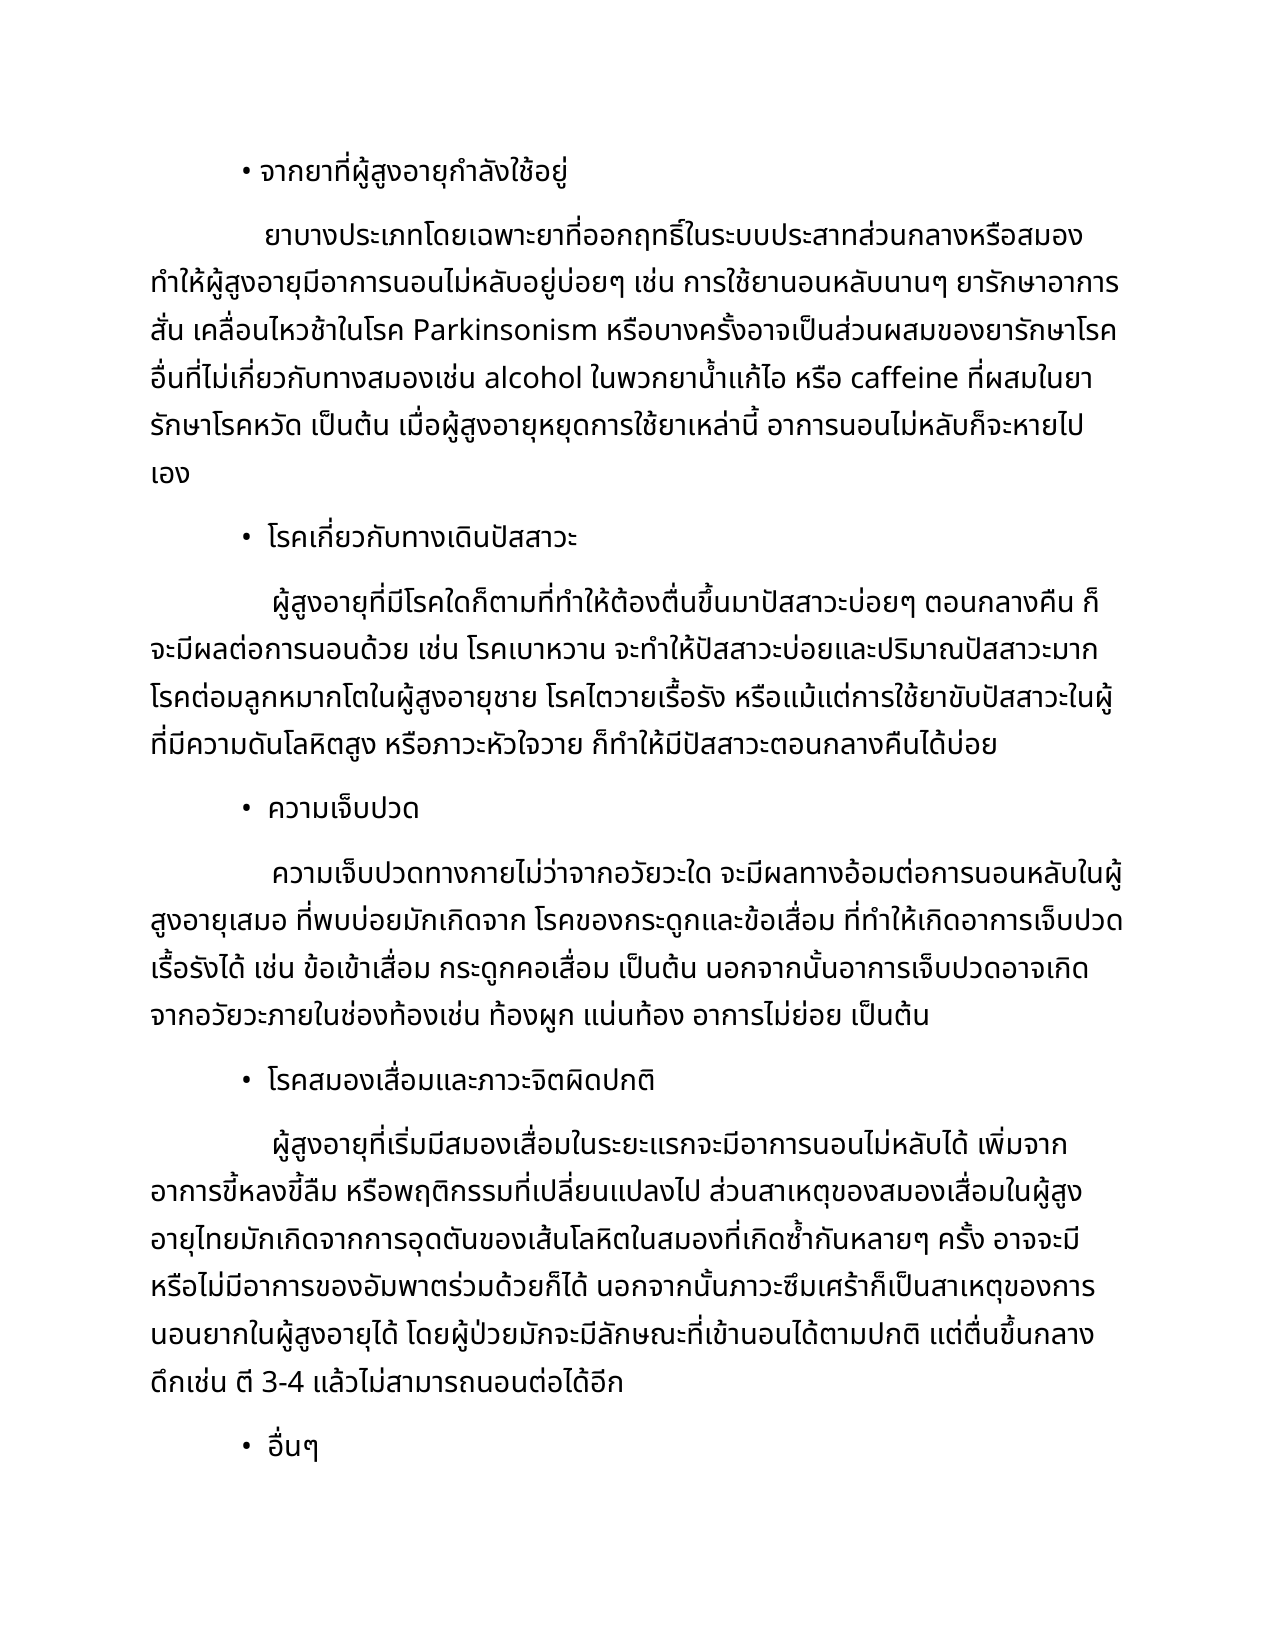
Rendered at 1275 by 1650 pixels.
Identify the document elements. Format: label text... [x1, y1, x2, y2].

text ผู้สูงอายุที่เริ่มมีสมองเสื่อมในระยะแรกจะมีอาการนอนไม่หลับได้ เพิ่มจากอาการขี้หลงขี้ลืม หรือพฤติกรรมที่เปลี่ยนแปลงไป ส่วนสาเหตุของสมองเสื่อมในผู้สูงอายุไทยมักเกิดจากการอุดตันของเส้นโลหิตในสมองที่เกิดซ้ำกันหลายๆ ครั้ง อาจจะมีหรือไม่มีอาการของอัมพาตร่วมด้วยก็ได้ นอกจากนั้นภาวะซึมเศร้าก็เป็นสาเหตุของการนอนยากในผู้สูงอายุได้ โดยผู้ป่วยมักจะมีลักษณะที่เข้านอนได้ตามปกติ แต่ตื่นขึ้นกลางดึกเช่น ตี 3-4 แล้วไม่สามารถนอนต่อได้อีก [150, 1123, 1125, 1405]
text • จากยาที่ผู้สูงอายุกำลังใช้อยู่ [150, 150, 1125, 194]
text ความเจ็บปวดทางกายไม่ว่าจากอวัยวะใด จะมีผลทางอ้อมต่อการนอนหลับในผู้สูงอายุเสมอ ที่พบบ่อยมักเกิดจาก โรคของกระดูกและข้อเสื่อม ที่ทำให้เกิดอาการเจ็บปวดเรื้อรังได้ เช่น ข้อเข้าเสื่อม กระดูกคอเสื่อม เป็นต้น นอกจากนั้นอาการเจ็บปวดอาจเกิดจากอวัยวะภายในช่องท้องเช่น ท้องผูก แน่นท้อง อาการไม่ย่อย เป็นต้น [150, 852, 1125, 1039]
text • อื่นๆ [150, 1425, 1125, 1469]
text ผู้สูงอายุที่มีโรคใดก็ตามที่ทำให้ต้องตื่นขึ้นมาปัสสาวะบ่อยๆ ตอนกลางคืน ก็จะมีผลต่อการนอนด้วย เช่น โรคเบาหวาน จะทำให้ปัสสาวะบ่อยและปริมาณปัสสาวะมาก โรคต่อมลูกหมากโตในผู้สูงอายุชาย โรคไตวายเรื้อรัง หรือแม้แต่การใช้ยาขับปัสสาวะในผู้ที่มีความดันโลหิตสูง หรือภาวะหัวใจวาย ก็ทำให้มีปัสสาวะตอนกลางคืนได้บ่อย [150, 581, 1125, 768]
text • ความเจ็บปวด [150, 788, 1125, 832]
text • โรคสมองเสื่อมและภาวะจิตผิดปกติ [150, 1059, 1125, 1103]
text • โรคเกี่ยวกับทางเดินปัสสาวะ [150, 517, 1125, 561]
text ยาบางประเภทโดยเฉพาะยาที่ออกฤทธิ์ในระบบประสาทส่วนกลางหรือสมอง ทำให้ผู้สูงอายุมีอาการนอนไม่หลับอยู่บ่อยๆ เช่น การใช้ยานอนหลับนานๆ ยารักษาอาการสั่น เคลื่อนไหวช้าในโรค Parkinsonism หรือบางครั้งอาจเป็นส่วนผสมของยารักษาโรคอื่นที่ไม่เกี่ยวกับทางสมองเช่น alcohol ในพวกยาน้ำแก้ไอ หรือ caffeine ที่ผสมในยารักษาโรคหวัด เป็นต้น เมื่อผู้สูงอายุหยุดการใช้ยาเหล่านี้ อาการนอนไม่หลับก็จะหายไปเอง [150, 214, 1125, 496]
